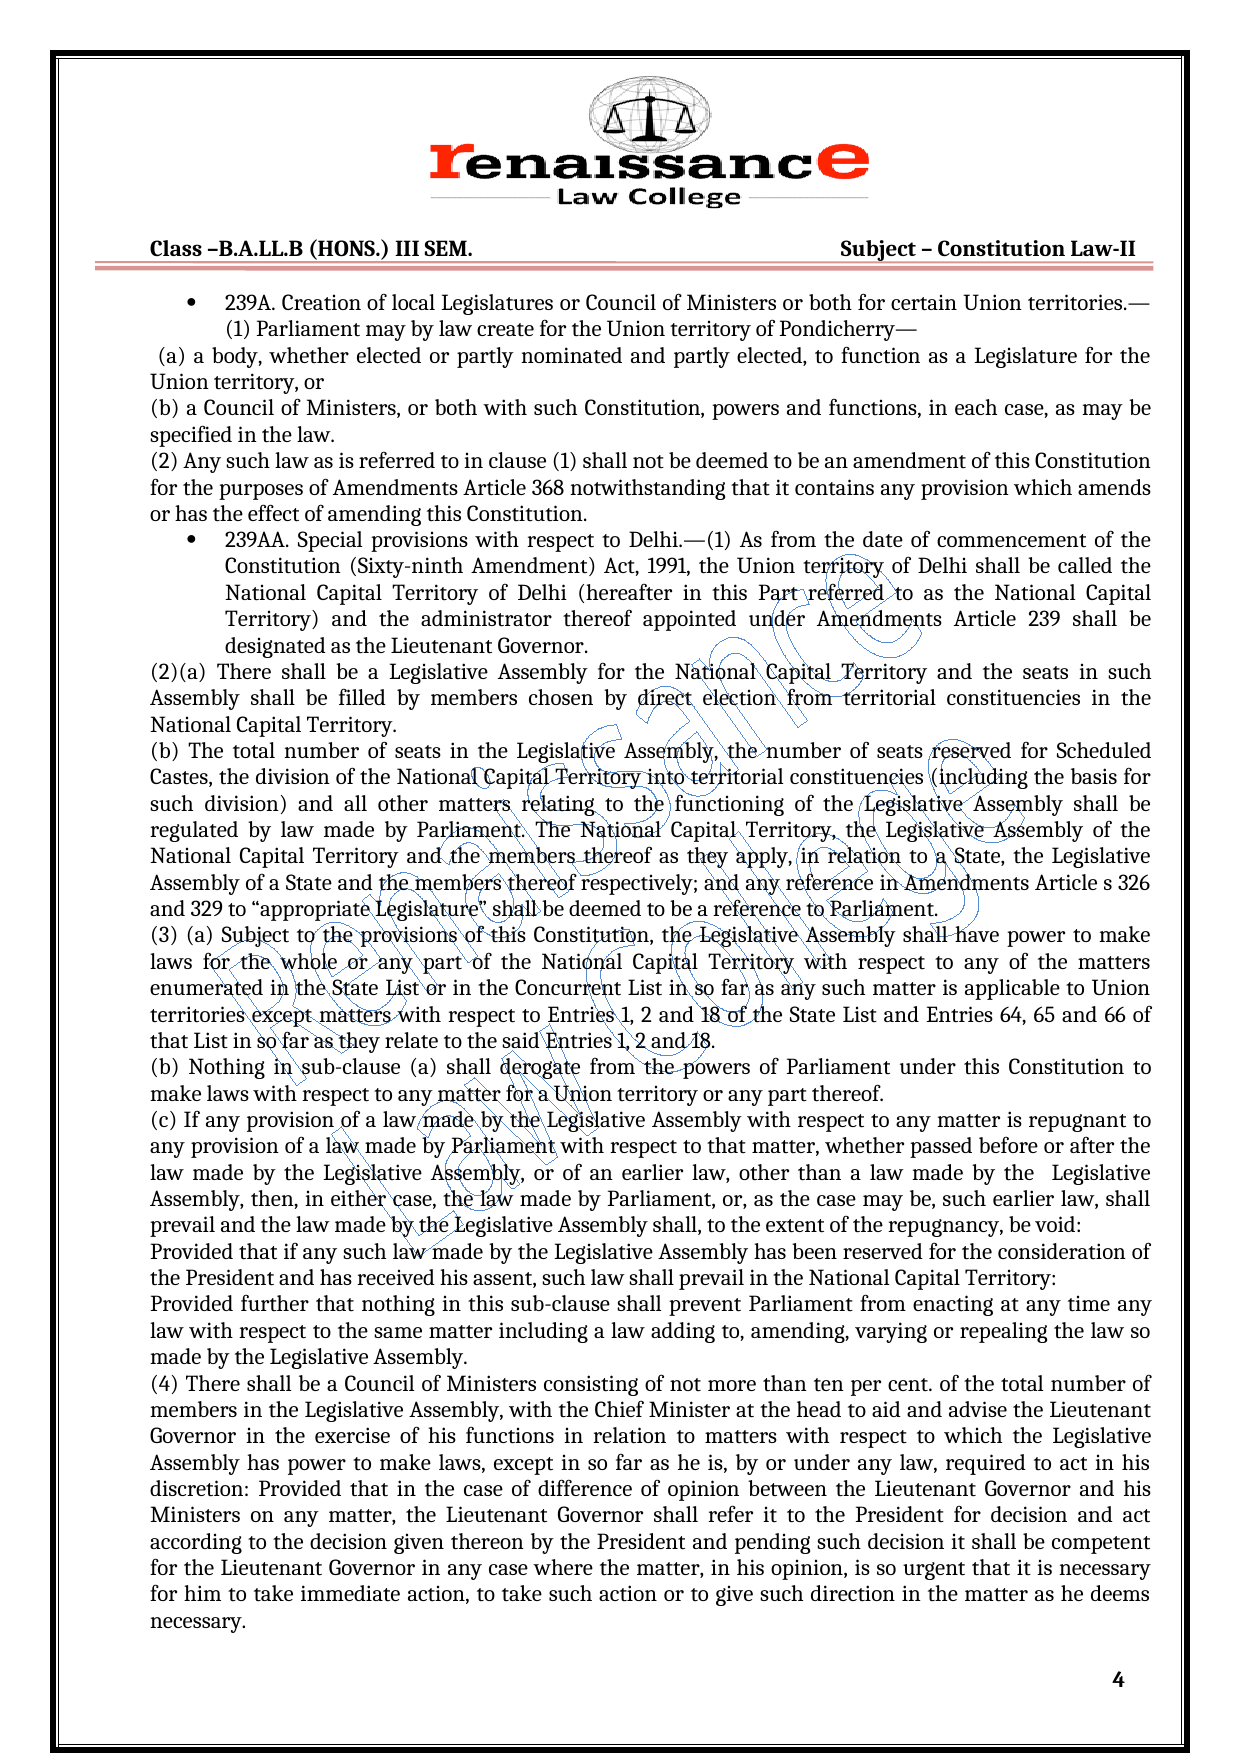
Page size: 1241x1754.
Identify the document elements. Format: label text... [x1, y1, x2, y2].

list 239A. Creation of local Legislatures or Council of Ministers or both for certain Union territories.—(1) Parliament may by law create for the Union territory of Pondicherry— [187, 290, 1153, 342]
text (b) Nothing in sub-clause (a) shall derogate from the powers of Parliament under this Constitution to make laws with respect to any matter for a Union territory or any part thereof. [150, 1054, 1153, 1107]
text (2) Any such law as is referred to in clause (1) shall not be deemed to be an amendment of this Constitution for the purposes of Amendments Article 368 notwithstanding that it contains any provision which amends or has the effect of amending this Constitution. [150, 448, 1153, 527]
text (b) a Council of Ministers, or both with such Constitution, powers and functions, in each case, as may be specified in the law. [150, 395, 1153, 448]
text (4) There shall be a Council of Ministers consisting of not more than ten per cent. of the total number of members in the Legislative Assembly, with the Chief Minister at the head to aid and advise the Lieutenant Governor in the exercise of his functions in relation to matters with respect to which the Legislative Assembly has power to make laws, except in so far as he is, by or under any law, required to act in his discretion: Provided that in the case of difference of opinion between the Lieutenant Governor and his Ministers on any matter, the Lieutenant Governor shall refer it to the President for decision and act according to the decision given thereon by the President and pending such decision it shall be competent for the Lieutenant Governor in any case where the matter, in his opinion, is so urgent that it is necessary for him to take immediate action, to take such action or to give such direction in the matter as he deems necessary. [150, 1370, 1153, 1634]
text (c) If any provision of a law made by the Legislative Assembly with respect to any matter is repugnant to any provision of a law made by Parliament with respect to that matter, whether passed before or after the law made by the Legislative Assembly, or of an earlier law, other than a law made by the Legislative Assembly, then, in either case, the law made by Parliament, or, as the case may be, such earlier law, shall prevail and the law made by the Legislative Assembly shall, to the extent of the repugnancy, be void: [150, 1107, 1153, 1238]
text (2)(a) There shall be a Legislative Assembly for the National Capital Territory and the seats in such Assembly shall be filled by members chosen by direct election from territorial constituencies in the National Capital Territory. [150, 659, 1153, 738]
picture [406, 75, 897, 209]
list 239AA. Special provisions with respect to Delhi.—(1) As from the date of commencement of the Constitution (Sixty-ninth Amendment) Act, 1991, the Union territory of Delhi shall be called the National Capital Territory of Delhi (hereafter in this Part referred to as the National Capital Territory) and the administrator thereof appointed under Amendments Article 239 shall be designated as the Lieutenant Governor. [187, 527, 1153, 659]
text (a) a body, whether elected or partly nominated and partly elected, to function as a Legislature for the Union territory, or [150, 342, 1153, 395]
text (3) (a) Subject to the provisions of this Constitution, the Legislative Assembly shall have power to make laws for the whole or any part of the National Capital Territory with respect to any of the matters enumerated in the State List or in the Concurrent List in so far as any such matter is applicable to Union territories except matters with respect to Entries 1, 2 and 18 of the State List and Entries 64, 65 and 66 of that List in so far as they relate to the said Entries 1, 2 and 18. [150, 922, 1153, 1054]
text Provided that if any such law made by the Legislative Assembly has been reserved for the consideration of the President and has received his assent, such law shall prevail in the National Capital Territory: [150, 1238, 1153, 1291]
text (b) The total number of seats in the Legislative Assembly, the number of seats reserved for Scheduled Castes, the division of the National Capital Territory into territorial constituencies (including the basis for such division) and all other matters relating to the functioning of the Legislative Assembly shall be regulated by law made by Parliament. The National Capital Territory, the Legislative Assembly of the National Capital Territory and the members thereof as they apply, in relation to a State, the Legislative Assembly of a State and the members thereof respectively; and any reference in Amendments Article s 326 and 329 to “appropriate Legislature” shall be deemed to be a reference to Parliament. [150, 738, 1153, 922]
text Provided further that nothing in this sub-clause shall prevent Parliament from enacting at any time any law with respect to the same matter including a law adding to, amending, varying or repealing the law so made by the Legislative Assembly. [150, 1291, 1153, 1370]
